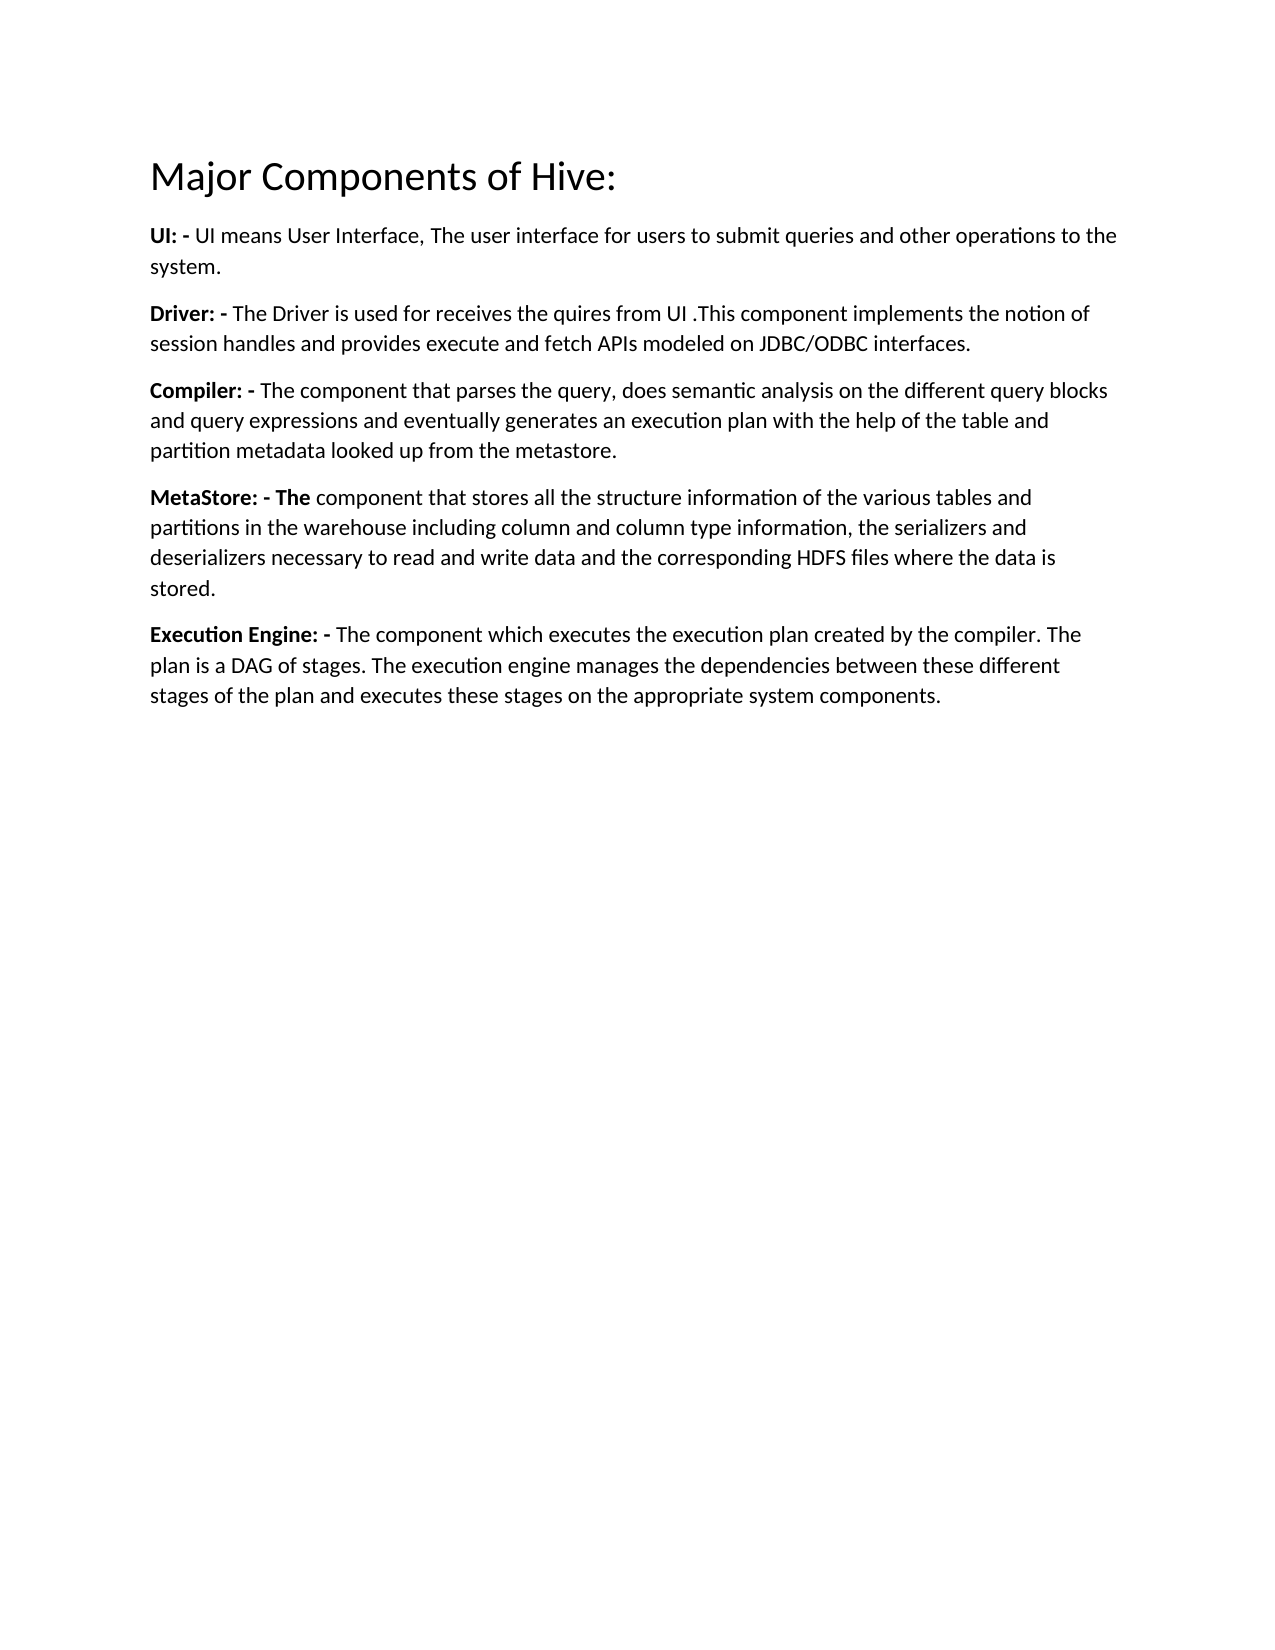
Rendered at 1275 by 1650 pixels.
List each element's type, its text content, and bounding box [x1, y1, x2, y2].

text Driver: - The Driver is used for receives the quires from UI .This component implements the notion of session handles and provides execute and fetch APIs modeled on JDBC/ODBC interfaces. [150, 299, 1125, 357]
text Major Components of Hive: [150, 150, 1125, 201]
text Execution Engine: - The component which executes the execution plan created by the compiler. The plan is a DAG of stages. The execution engine manages the dependencies between these different stages of the plan and executes these stages on the appropriate system components. [150, 621, 1125, 709]
text UI: - UI means User Interface, The user interface for users to submit queries and other operations to the system. [150, 222, 1125, 280]
text Compiler: - The component that parses the query, does semantic analysis on the different query blocks and query expressions and eventually generates an execution plan with the help of the table and partition metadata looked up from the metastore. [150, 376, 1125, 464]
text MetaStore: - The component that stores all the structure information of the various tables and partitions in the warehouse including column and column type information, the serializers and deserializers necessary to read and write data and the corresponding HDFS files where the data is stored. [150, 483, 1125, 602]
